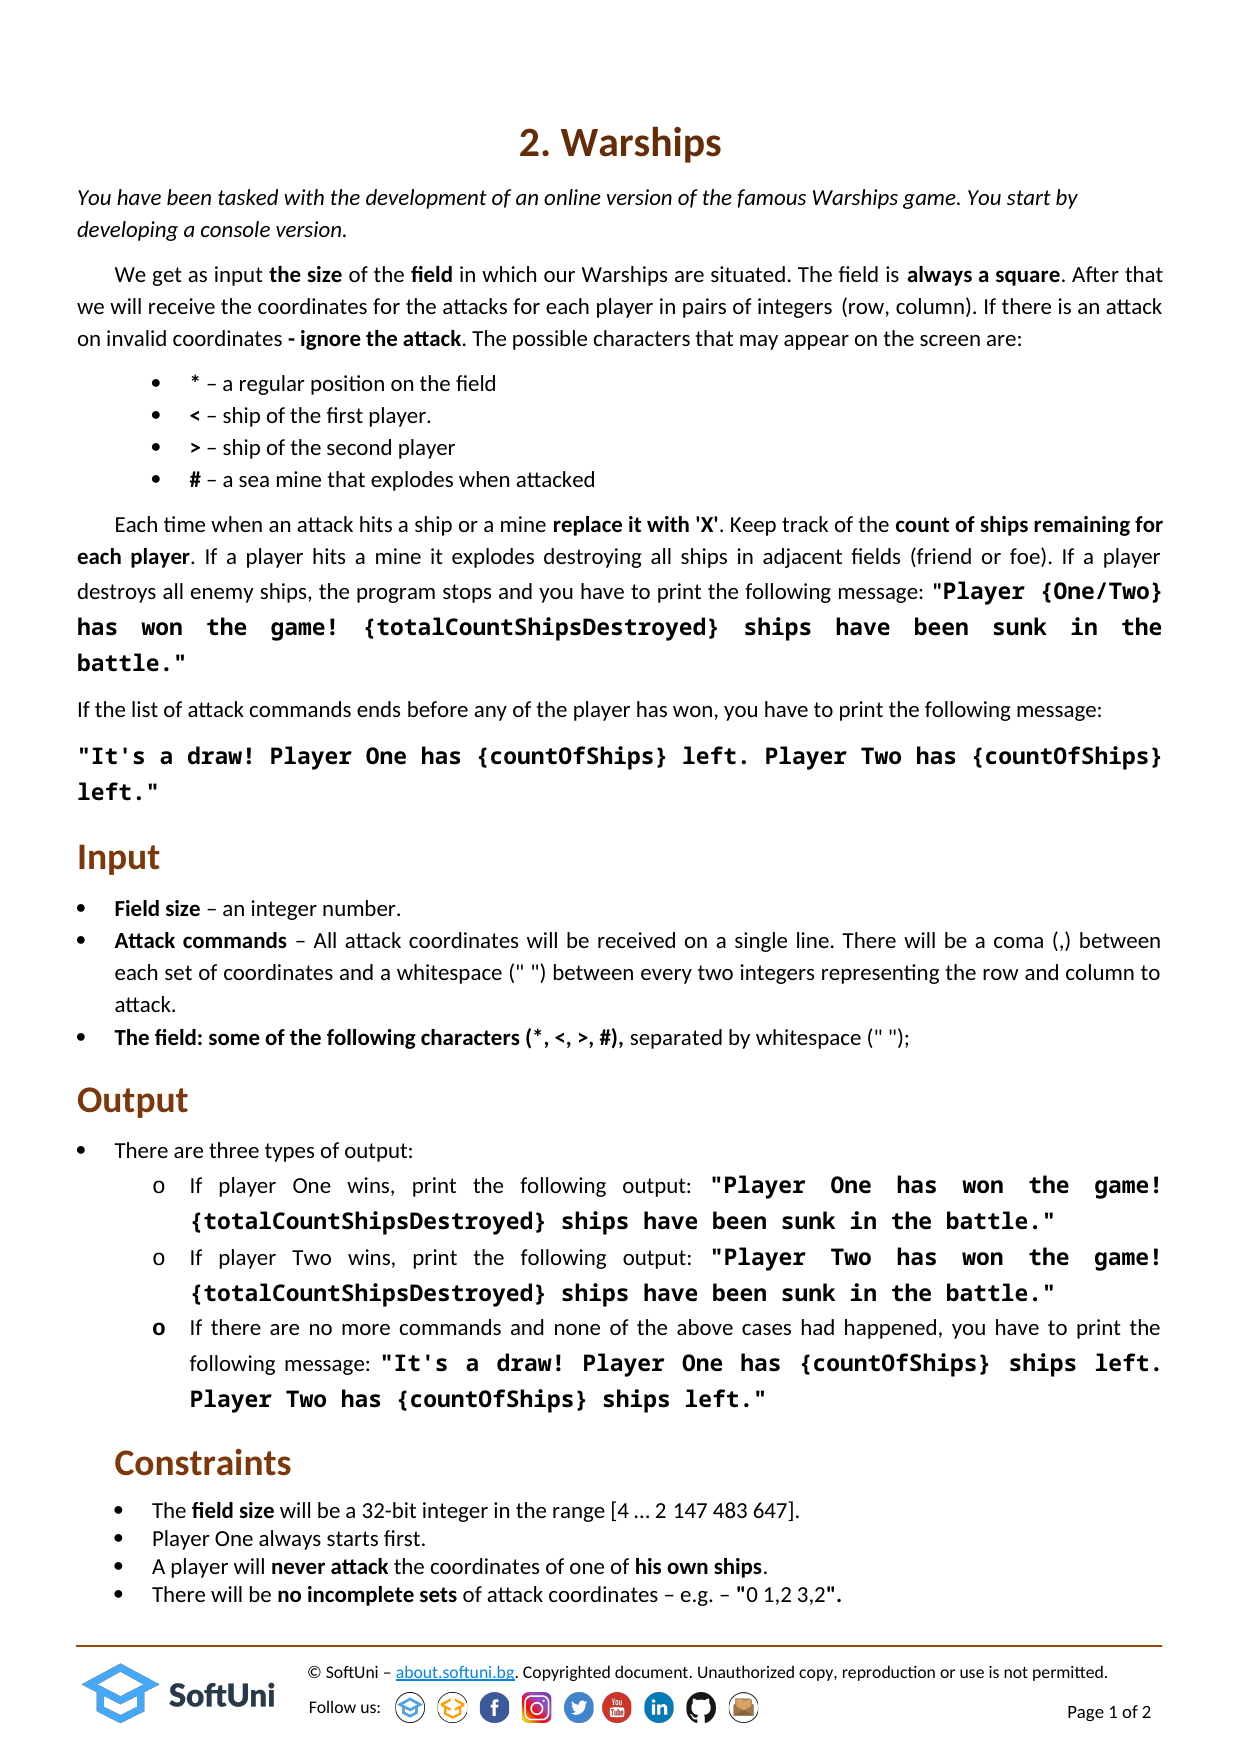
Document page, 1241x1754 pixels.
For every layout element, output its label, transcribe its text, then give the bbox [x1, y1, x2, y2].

subtitle Input [77, 833, 1163, 879]
list If player Two wins, print the following output: "Player Two has won the game! {totalCountShipsDestroyed} ships have been sunk in the battle." [152, 1241, 1163, 1308]
text You have been tasked with the development of an online version of the famous Warships game. You start by developing a console version. [77, 183, 1163, 243]
text If the list of attack commands ends before any of the player has won, you have to print the following message: [77, 695, 1163, 723]
list A player will never attack the coordinates of one of his own ships. [114, 1552, 1163, 1580]
picture [437, 1692, 468, 1723]
picture [686, 1692, 716, 1723]
list There are three types of output: [77, 1137, 1163, 1165]
list If there are no more commands and none of the above cases had happened, you have to print the following message: "It's a draw! Player One has {countOfShips} ships left. Player Two has {countOfShips} ships left." [152, 1313, 1163, 1414]
list * – a regular position on the field [152, 369, 1163, 397]
list > – ship of the second player [152, 433, 1163, 461]
list Attack commands – All attack coordinates will be received on a single line. There will be a coma (,) between each set of coordinates and a whitespace (" ") between every two integers representing the row and column to attack. [77, 926, 1163, 1018]
picture [658, 1705, 667, 1714]
picture [522, 1692, 552, 1723]
text We get as input the size of the field in which our Warships are situated. The field is always a square. After that we will receive the coordinates for the attacks for each player in pairs of integers (row, column). If there is an attack on invalid coordinates - ignore the attack. The possible characters that may appear on the screen are: [77, 260, 1163, 352]
text Each time when an attack hits a ship or a mine replace it with 'X'. Keep track of the count of ships remaining for each player. If a player hits a mine it explodes destroying all ships in adjacent fields (friend or foe). If a player destroys all enemy ships, the program stops and you have to print the following message: "Player {One/Two} has won the game! {totalCountShipsDestroyed} ships have been sunk in the battle." [77, 510, 1163, 678]
list The field: some of the following characters (*, <, >, #), separated by whitespace (" "); [77, 1023, 1163, 1051]
list Field size – an integer number. [77, 894, 1163, 922]
list The field size will be a 32-bit integer in the range [4 … 2 147 483 647]. [114, 1496, 1163, 1524]
picture [602, 1692, 632, 1723]
picture [644, 1714, 653, 1723]
picture [395, 1692, 425, 1723]
picture [665, 1714, 674, 1723]
subtitle Constraints [114, 1439, 1163, 1485]
list There will be no incomplete sets of attack coordinates – e.g. – "0 1,2 3,2". [114, 1580, 1163, 1608]
picture [75, 1658, 281, 1729]
list Player One always starts first. [114, 1524, 1163, 1552]
picture [665, 1692, 674, 1701]
picture [644, 1692, 653, 1701]
subtitle Output [77, 1076, 1163, 1121]
subtitle 2. Warships [77, 116, 1163, 167]
list # – a sea mine that explodes when attacked [152, 466, 1163, 493]
picture [728, 1692, 759, 1723]
picture [479, 1692, 510, 1723]
list If player One wins, print the following output: "Player One has won the game! {totalCountShipsDestroyed} ships have been sunk in the battle." [152, 1169, 1163, 1236]
text "It's a draw! Player One has {countOfShips} left. Player Two has {countOfShips} left." [77, 740, 1163, 807]
picture [564, 1692, 594, 1723]
list < – ship of the first player. [152, 401, 1163, 429]
